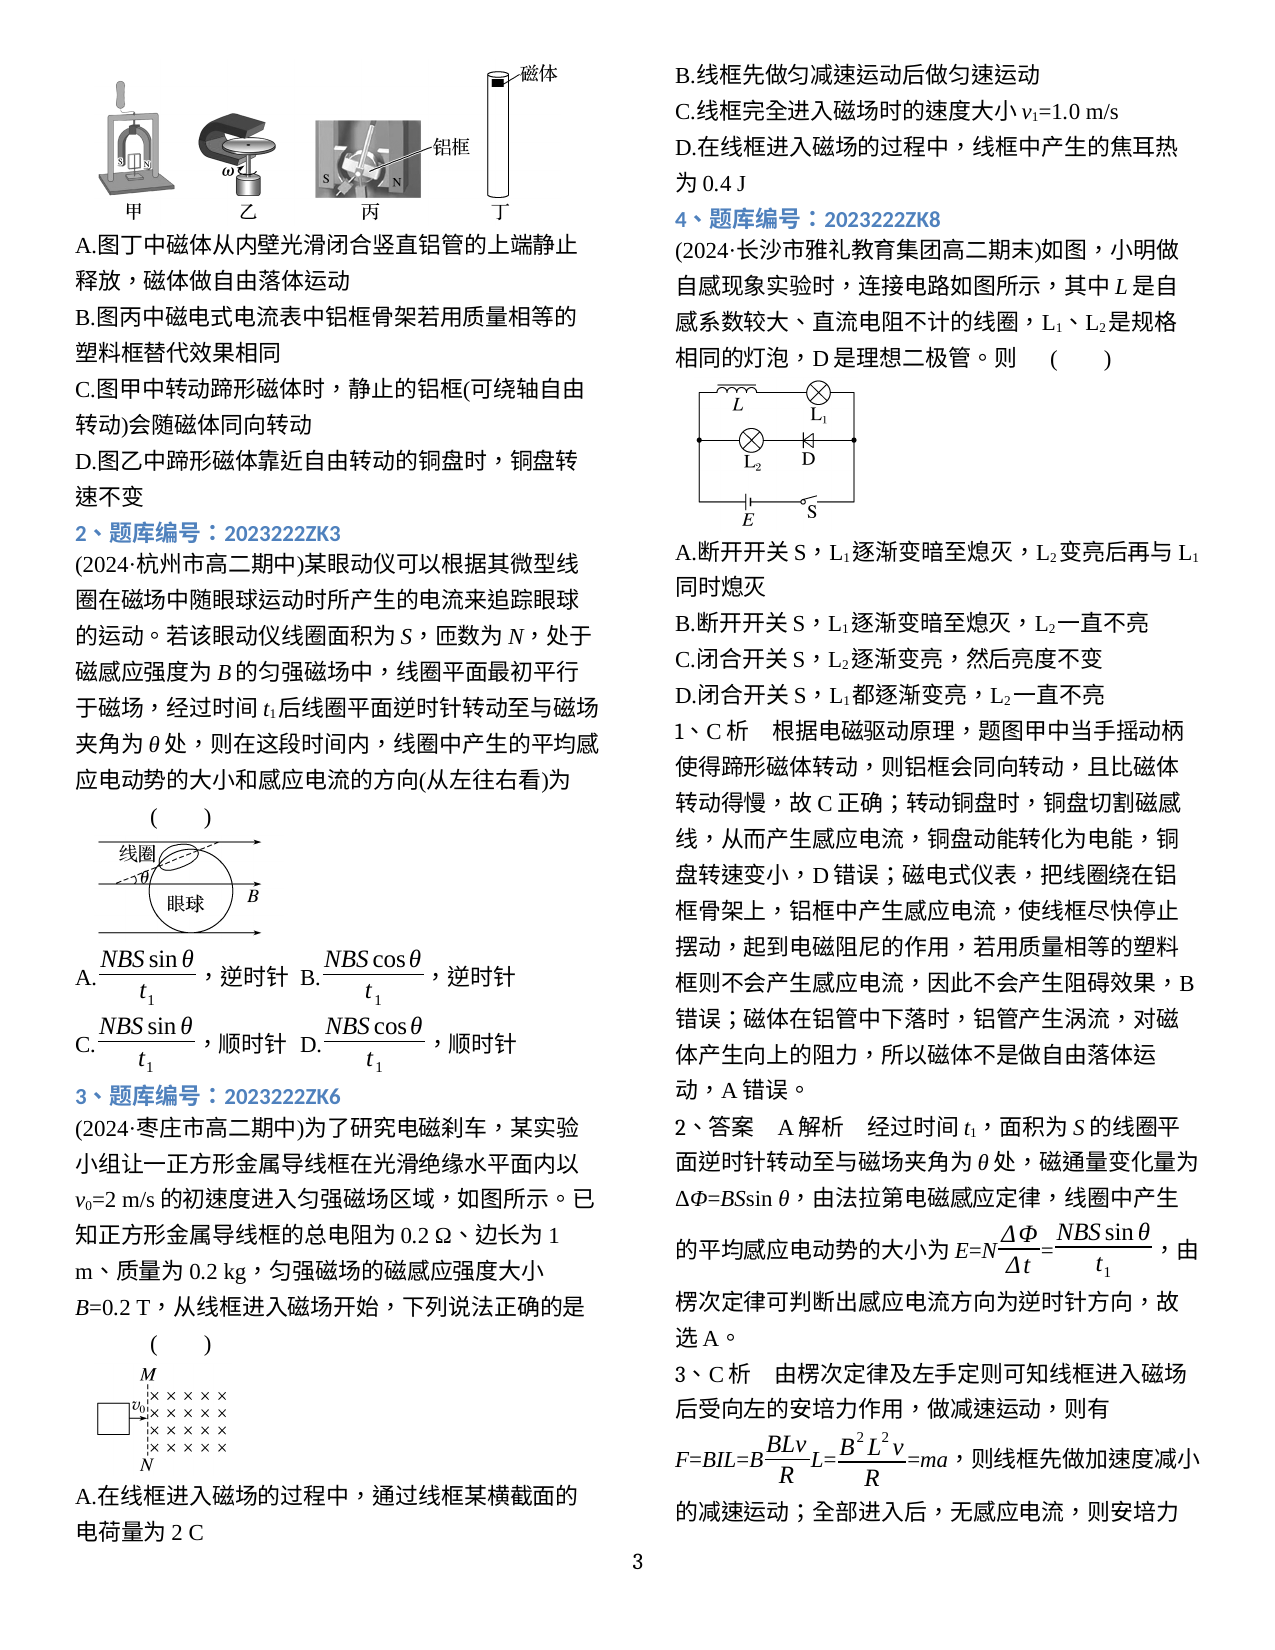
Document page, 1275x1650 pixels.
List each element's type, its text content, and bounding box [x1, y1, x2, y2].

picture [93, 59, 562, 226]
subtitle 4、题库编号：2023222ZK8 [675, 203, 1200, 234]
text A.在线框进入磁场的过程中，通过线框某横截面的电荷量为2 C [75, 1480, 600, 1547]
text C.，顺时针 D.，顺时针 [75, 1013, 600, 1076]
picture [93, 1363, 233, 1476]
text C.图甲中转动蹄形磁体时，静止的铝框(可绕轴自由转动)会随磁体同向转动 [75, 373, 600, 440]
text C.闭合开关S，L2逐渐变亮，然后亮度不变 [675, 643, 1200, 674]
text (2024·枣庄市高二期中)为了研究电磁刹车，某实验小组让一正方形金属导线框在光滑绝缘水平面内以v0=2 m/s的初速度进入匀强磁场区域，如图所示。已知正方形金属导线框的总电阻为0.2 Ω、边长为1 m、质量为0.2 kg，匀强磁场的磁感应强度大小B=0.2 T，从线框进入磁场开始，下列说法正确的是 ( ) [75, 1112, 600, 1358]
text D.闭合开关S，L1都逐渐变亮，L2一直不亮 [675, 679, 1200, 710]
text A.断开开关S，L1逐渐变暗至熄灭，L2变亮后再与L1同时熄灭 [675, 535, 1200, 603]
text 1、C析 根据电磁驱动原理，题图甲中当手摇动柄使得蹄形磁体转动，则铝框会同向转动，且比磁体转动得慢，故C正确；转动铜盘时，铜盘切割磁感线，从而产生感应电流，铜盘动能转化为电能，铜盘转速变小，D错误；磁电式仪表，把线圈绕在铝框骨架上，铝框中产生感应电流，使线框尽快停止摆动，起到电磁阻尼的作用，若用质量相等的塑料框则不会产生感应电流，因此不会产生阻碍效果，B错误；磁体在铝管中下落时，铝管产生涡流，对磁体产生向上的阻力，所以磁体不是做自由落体运动，A错误。 [675, 715, 1200, 1106]
text C.线框完全进入磁场时的速度大小v1=1.0 m/s [675, 95, 1200, 126]
text D.在线框进入磁场的过程中，线框中产生的焦耳热为0.4 J [675, 131, 1200, 198]
text A.图丁中磁体从内壁光滑闭合竖直铝管的上端静止释放，磁体做自由落体运动 [75, 229, 600, 297]
text 2、答案 A解析 经过时间t1，面积为S的线圈平面逆时针转动至与磁场夹角为θ处，磁通量变化量为ΔΦ=BSsin θ，由法拉第电磁感应定律，线圈中产生的平均感应电动势的大小为E=N=，由楞次定律可判断出感应电流方向为逆时针方向，故选A。 [675, 1110, 1200, 1353]
text (2024·长沙市雅礼教育集团高二期末)如图，小明做自感现象实验时，连接电路如图所示，其中L是自感系数较大、直流电阻不计的线圈，L1、L2是规格相同的灯泡，D是理想二极管。则 ( ) [675, 234, 1200, 373]
subtitle 3、题库编号：2023222ZK6 [75, 1080, 600, 1112]
text A.，逆时针 B.，逆时针 [75, 946, 600, 1008]
text (2024·杭州市高二期中)某眼动仪可以根据其微型线圈在磁场中随眼球运动时所产生的电流来追踪眼球的运动。若该眼动仪线圈面积为S，匝数为N，处于磁感应强度为B的匀强磁场中，线圈平面最初平行于磁场，经过时间t1后线圈平面逆时针转动至与磁场夹角为θ处，则在这段时间内，线圈中产生的平均感应电动势的大小和感应电流的方向(从左往右看)为 ( ) [75, 548, 600, 831]
text B.图丙中磁电式电流表中铝框骨架若用质量相等的塑料框替代效果相同 [75, 301, 600, 368]
subtitle 2、题库编号：2023222ZK3 [75, 517, 600, 548]
text B.断开开关S，L1逐渐变暗至熄灭，L2一直不亮 [675, 607, 1200, 638]
text D.图乙中蹄形磁体靠近自由转动的铜盘时，铜盘转速不变 [75, 445, 600, 512]
text B.线框先做匀减速运动后做匀速运动 [675, 59, 1200, 90]
picture [693, 377, 859, 532]
picture [93, 835, 285, 942]
